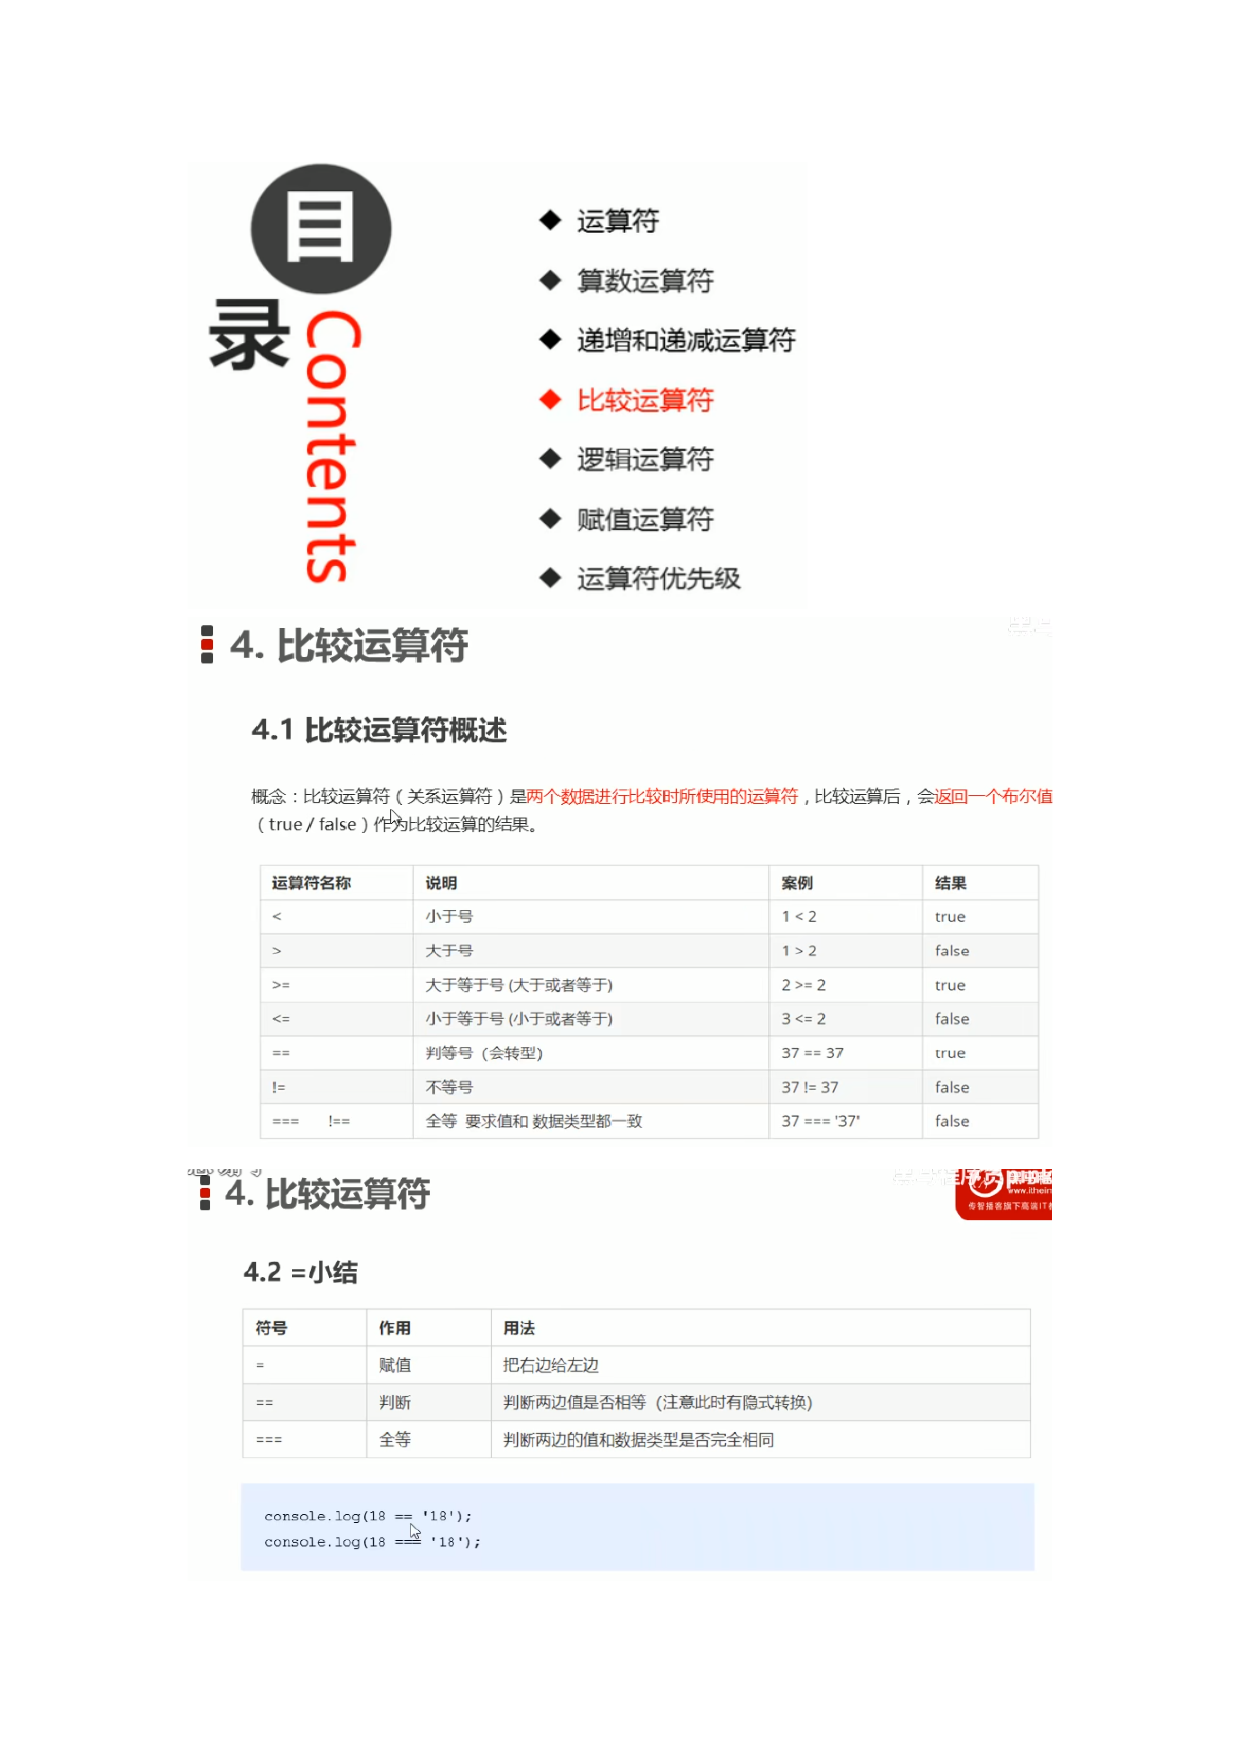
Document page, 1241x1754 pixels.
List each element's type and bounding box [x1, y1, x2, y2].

picture [187, 1169, 1052, 1581]
picture [187, 162, 808, 609]
picture [187, 617, 1053, 1147]
